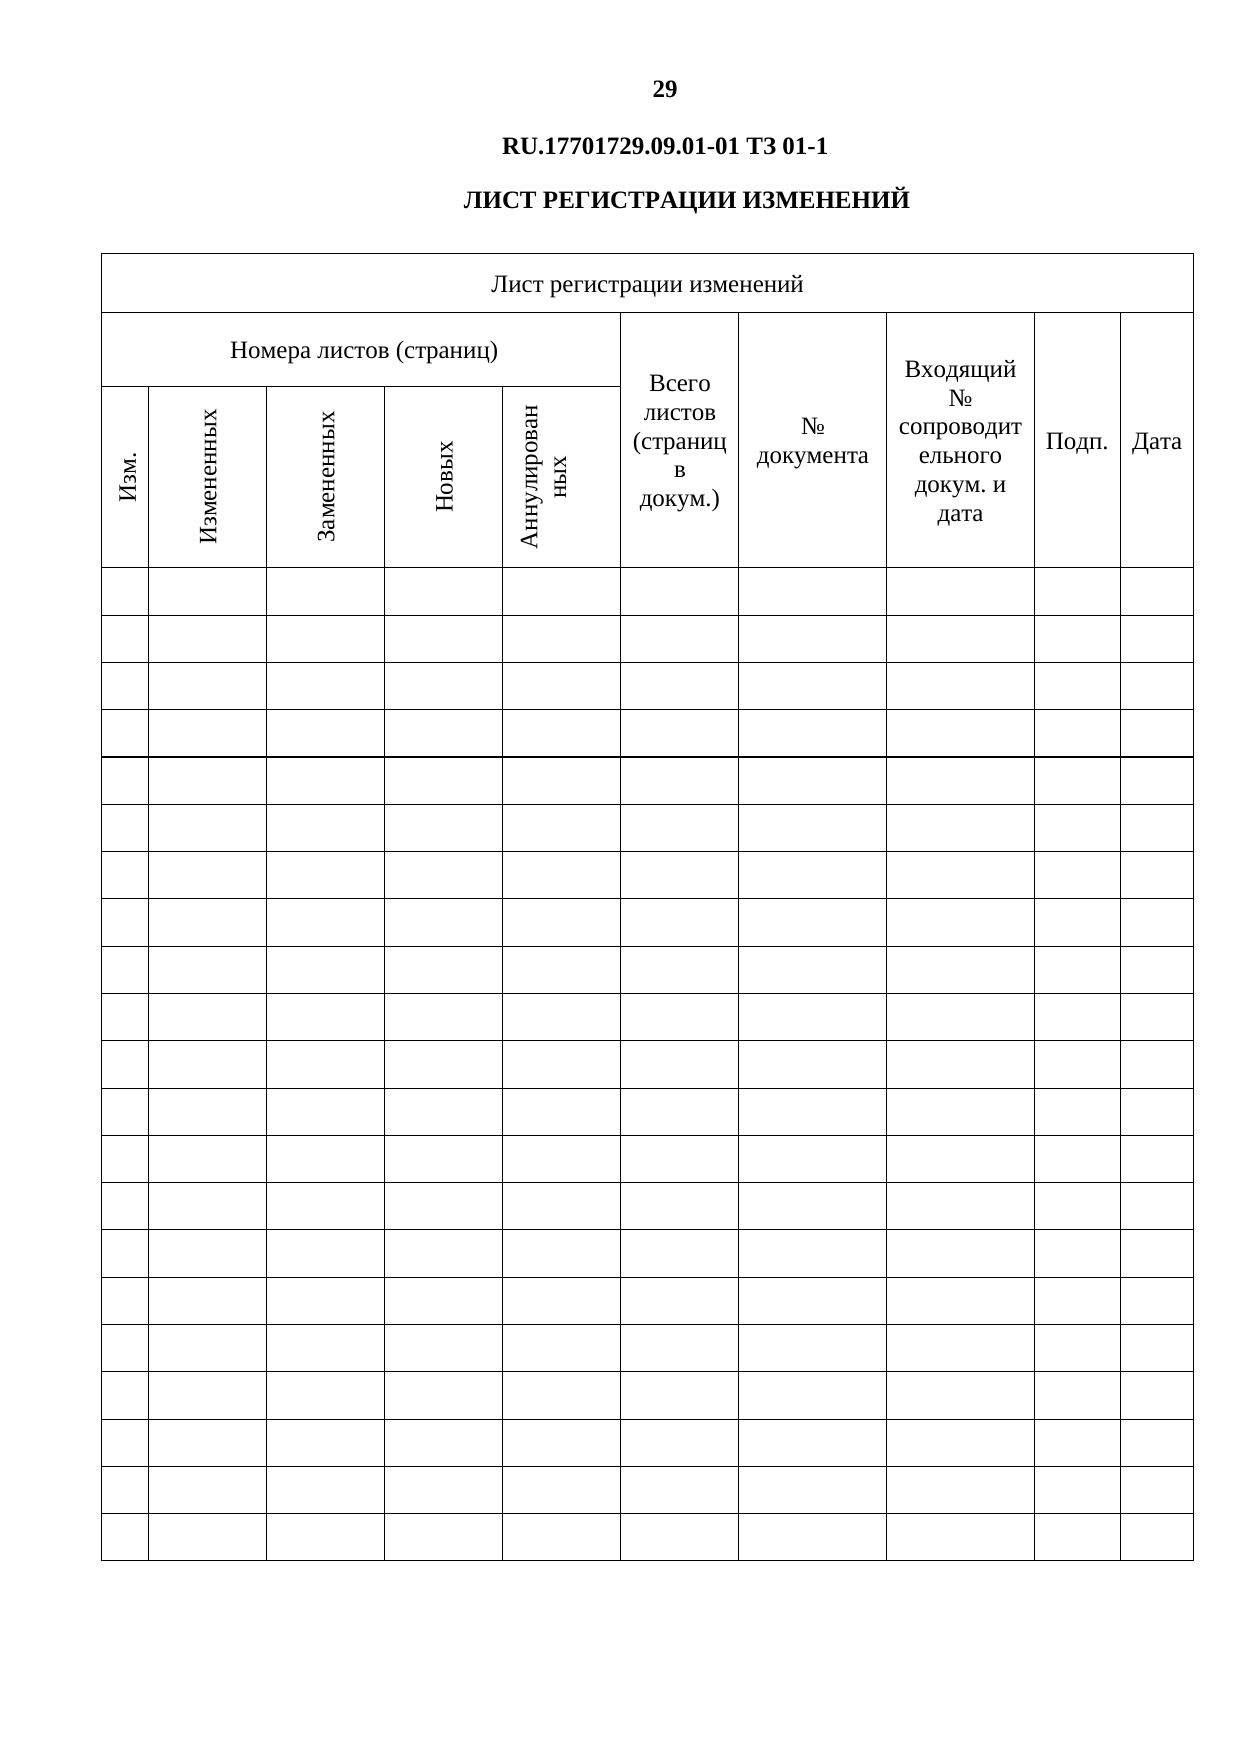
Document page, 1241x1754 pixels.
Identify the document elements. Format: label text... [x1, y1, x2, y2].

table_cell [1121, 1325, 1193, 1371]
table_cell [149, 1278, 266, 1324]
table_cell [621, 1514, 738, 1560]
table_cell [887, 616, 1034, 662]
table_cell [267, 616, 384, 662]
table_cell [385, 852, 502, 898]
table_cell [267, 758, 384, 804]
table_cell [1035, 1183, 1120, 1229]
table_cell [739, 663, 886, 709]
table_cell [1121, 1089, 1193, 1135]
table_cell [739, 947, 886, 993]
table_cell [149, 1514, 266, 1560]
table_cell [739, 1325, 886, 1371]
table_cell [102, 1278, 148, 1324]
table_cell [503, 1514, 620, 1560]
table_cell [503, 805, 620, 851]
table_cell Новых [385, 387, 502, 567]
table_cell [149, 1420, 266, 1466]
table_cell [102, 1514, 148, 1560]
table_cell [1035, 1325, 1120, 1371]
table_cell [1035, 1372, 1120, 1418]
table_cell [887, 1230, 1034, 1277]
table_cell [503, 663, 620, 709]
table_cell [621, 758, 738, 804]
table_cell [503, 1420, 620, 1466]
table_cell [739, 1467, 886, 1513]
table_cell [149, 1467, 266, 1513]
table_cell [102, 1467, 148, 1513]
table_cell [739, 1420, 886, 1466]
table_cell [1121, 852, 1193, 898]
table_cell [621, 994, 738, 1040]
table_cell [149, 1183, 266, 1229]
table_cell [385, 663, 502, 709]
table_cell [385, 805, 502, 851]
table_cell Изм. [102, 387, 148, 567]
table_cell [267, 568, 384, 614]
table_cell [267, 852, 384, 898]
table_cell [1035, 1041, 1120, 1087]
table_cell [149, 899, 266, 946]
table_cell [621, 947, 738, 993]
table_cell [739, 616, 886, 662]
table_cell [267, 899, 384, 946]
table_cell [102, 994, 148, 1040]
table_cell [503, 1467, 620, 1513]
table_cell [149, 1325, 266, 1371]
table_cell [102, 1325, 148, 1371]
table_cell [267, 994, 384, 1040]
table_cell Замененных [267, 387, 384, 567]
table_cell [1035, 1278, 1120, 1324]
table_cell [503, 852, 620, 898]
table_cell [887, 1089, 1034, 1135]
table_cell [1035, 568, 1120, 614]
table_cell [1121, 1230, 1193, 1277]
table_cell Дата [1121, 313, 1193, 567]
table_cell [102, 1136, 148, 1182]
table_cell [503, 1136, 620, 1182]
table_cell [739, 1372, 886, 1418]
table_cell [887, 1420, 1034, 1466]
table_cell [1121, 663, 1193, 709]
table_cell [887, 1183, 1034, 1229]
table_cell [503, 568, 620, 614]
table_cell [267, 1420, 384, 1466]
table_cell [1035, 947, 1120, 993]
table_cell Измененных [149, 387, 266, 567]
table_cell Аннулированных [503, 387, 620, 567]
table_cell [1121, 1372, 1193, 1418]
table_cell [739, 710, 886, 756]
table_cell [102, 1230, 148, 1277]
table_cell [149, 947, 266, 993]
table_cell [102, 1089, 148, 1135]
table_cell [887, 947, 1034, 993]
table_cell [503, 710, 620, 756]
table_cell [385, 994, 502, 1040]
table_cell [385, 947, 502, 993]
table_cell [1121, 1136, 1193, 1182]
table_cell [102, 710, 148, 756]
table_cell [503, 1041, 620, 1087]
table_cell [267, 947, 384, 993]
table_cell [887, 994, 1034, 1040]
table_cell Подп. [1035, 313, 1120, 567]
table_cell [1121, 1183, 1193, 1229]
table_cell [149, 616, 266, 662]
table_cell [887, 663, 1034, 709]
table_cell [149, 1041, 266, 1087]
table_cell [385, 1420, 502, 1466]
table_cell [739, 899, 886, 946]
table_cell [1035, 1230, 1120, 1277]
table_cell [1121, 994, 1193, 1040]
table_cell [887, 1041, 1034, 1087]
table_cell [887, 1372, 1034, 1418]
table_cell [385, 1089, 502, 1135]
table_cell [149, 1230, 266, 1277]
table_cell [385, 1041, 502, 1087]
table_cell [1121, 1514, 1193, 1560]
table_cell [267, 710, 384, 756]
table_cell [385, 568, 502, 614]
table_cell [887, 1278, 1034, 1324]
table_cell [621, 1278, 738, 1324]
table_cell [739, 1278, 886, 1324]
table_cell [739, 805, 886, 851]
table_cell [267, 1136, 384, 1182]
table_cell [621, 663, 738, 709]
table_cell [739, 852, 886, 898]
table_cell [149, 805, 266, 851]
table_cell [621, 1041, 738, 1087]
table_cell [102, 1041, 148, 1087]
table_cell [1121, 758, 1193, 804]
table_cell [887, 568, 1034, 614]
table_cell [1035, 1089, 1120, 1135]
table_cell [621, 852, 738, 898]
table_cell [267, 663, 384, 709]
table_cell [267, 1372, 384, 1418]
table_cell [149, 852, 266, 898]
table_cell [102, 1372, 148, 1418]
table_cell [267, 1183, 384, 1229]
table_cell [385, 1136, 502, 1182]
table_cell [621, 710, 738, 756]
table_cell [887, 1467, 1034, 1513]
table_cell [385, 1467, 502, 1513]
table_cell [149, 710, 266, 756]
table_cell [739, 994, 886, 1040]
table_cell [102, 616, 148, 662]
table_cell [1121, 1041, 1193, 1087]
table_cell [887, 1136, 1034, 1182]
table_cell [1121, 805, 1193, 851]
table_cell [621, 568, 738, 614]
table_cell [267, 1514, 384, 1560]
table_cell [1035, 1514, 1120, 1560]
table_cell [149, 1136, 266, 1182]
table_cell [385, 1514, 502, 1560]
table_cell [267, 805, 384, 851]
table_cell [503, 899, 620, 946]
table_cell [503, 616, 620, 662]
table_cell [149, 568, 266, 614]
table_cell [267, 1278, 384, 1324]
table_cell [1035, 1467, 1120, 1513]
table_cell [621, 805, 738, 851]
table_cell [503, 758, 620, 804]
table_cell [385, 1278, 502, 1324]
table_cell [102, 899, 148, 946]
table_cell [1121, 616, 1193, 662]
table_cell [621, 1325, 738, 1371]
table_cell [503, 994, 620, 1040]
table_cell [739, 758, 886, 804]
table_cell Всего листов (страниц в докум.) [621, 313, 738, 567]
table_cell [267, 1230, 384, 1277]
table_cell [149, 994, 266, 1040]
table_header Лист регистрации изменений [102, 254, 1193, 312]
table_cell [739, 1136, 886, 1182]
table_cell [149, 1089, 266, 1135]
table_cell Входящий № сопроводительного докум. и дата [887, 313, 1034, 567]
table_cell [621, 1420, 738, 1466]
table_cell [149, 1372, 266, 1418]
table_cell [739, 1041, 886, 1087]
table_cell [102, 947, 148, 993]
table_cell [102, 1420, 148, 1466]
table_cell [1035, 994, 1120, 1040]
table_cell [385, 616, 502, 662]
table_cell [621, 1136, 738, 1182]
table_cell [503, 1278, 620, 1324]
table_cell [621, 616, 738, 662]
table_cell [267, 1041, 384, 1087]
table_cell [503, 1372, 620, 1418]
table_cell [739, 1230, 886, 1277]
table_cell [621, 899, 738, 946]
table_cell [385, 1230, 502, 1277]
table_cell [1035, 710, 1120, 756]
table_cell [621, 1183, 738, 1229]
table_cell [1121, 1467, 1193, 1513]
table_cell [1035, 899, 1120, 946]
table_cell [1121, 947, 1193, 993]
table_cell [621, 1230, 738, 1277]
table_cell [739, 568, 886, 614]
table_cell [739, 1183, 886, 1229]
table_cell Номера листов (страниц) [102, 313, 620, 386]
table_cell [887, 1514, 1034, 1560]
table_cell [102, 663, 148, 709]
table_cell [503, 1325, 620, 1371]
table_cell [1035, 1136, 1120, 1182]
table_cell [267, 1467, 384, 1513]
table_cell [503, 1183, 620, 1229]
table_cell [102, 852, 148, 898]
table_cell [102, 758, 148, 804]
table_cell [887, 805, 1034, 851]
table_cell [1121, 1278, 1193, 1324]
table_cell [102, 1183, 148, 1229]
table_cell [385, 710, 502, 756]
table_cell [887, 852, 1034, 898]
table_cell [1035, 663, 1120, 709]
table_cell [149, 663, 266, 709]
table_cell [1121, 1420, 1193, 1466]
table_cell [887, 710, 1034, 756]
table_cell [267, 1325, 384, 1371]
table_cell [385, 899, 502, 946]
table_cell [621, 1089, 738, 1135]
table_cell [621, 1372, 738, 1418]
table_cell [385, 1183, 502, 1229]
subtitle ЛИСТ РЕГИСТРАЦИИ ИЗМЕНЕНИЙ [222, 185, 1152, 214]
table_cell [1035, 616, 1120, 662]
table_cell [503, 947, 620, 993]
table_cell [267, 1089, 384, 1135]
table_cell [503, 1230, 620, 1277]
table_cell [1035, 852, 1120, 898]
table_cell [1035, 758, 1120, 804]
table_cell [102, 805, 148, 851]
table_cell [887, 758, 1034, 804]
table_cell [887, 899, 1034, 946]
table_cell [503, 1089, 620, 1135]
table_cell [1121, 710, 1193, 756]
table_cell [102, 568, 148, 614]
table_cell [385, 758, 502, 804]
table_cell [1121, 568, 1193, 614]
table_cell [739, 1514, 886, 1560]
table_cell [621, 1467, 738, 1513]
table_cell [1121, 899, 1193, 946]
table_cell № документа [739, 313, 886, 567]
table_cell [887, 1325, 1034, 1371]
table_cell [1035, 1420, 1120, 1466]
table_cell [149, 758, 266, 804]
table_cell [739, 1089, 886, 1135]
table_cell [385, 1325, 502, 1371]
table_cell [385, 1372, 502, 1418]
table_cell [1035, 805, 1120, 851]
